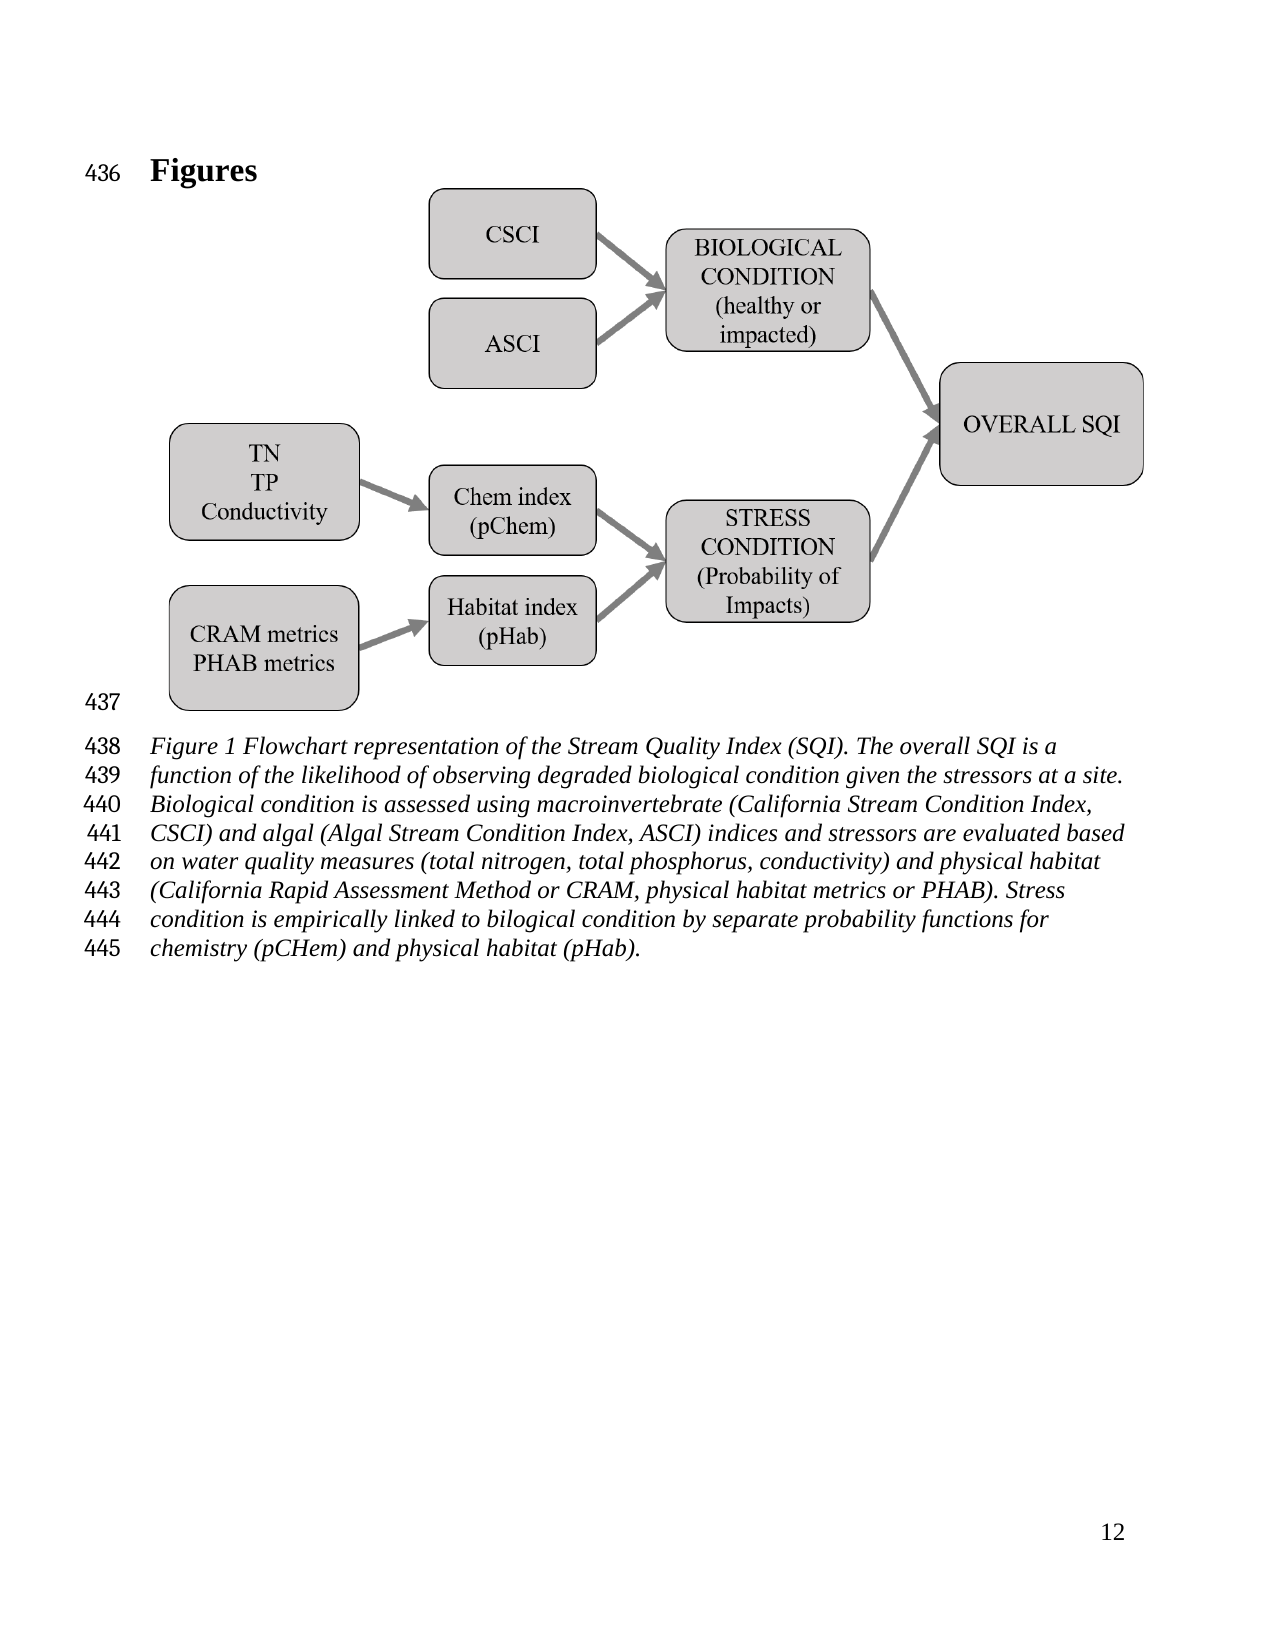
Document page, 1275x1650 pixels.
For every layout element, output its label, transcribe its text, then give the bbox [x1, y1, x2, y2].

text Figure 1 Flowchart representation of the Stream Quality Index (SQI). The overall SQI is a function of the likelihood of observing degraded biological condition given the stressors at a site. Biological condition is assessed using macroinvertebrate (California Stream Condition Index, CSCI) and algal (Algal Stream Condition Index, ASCI) indices and stressors are evaluated based on water quality measures (total nitrogen, total phosphorus, conductivity) and physical habitat (California Rapid Assessment Method or CRAM, physical habitat metrics or PHAB). Stress condition is empirically linked to bilogical condition by separate probability functions for chemistry (pCHem) and physical habitat (pHab). [150, 731, 1125, 961]
picture [168, 188, 1144, 711]
subtitle Figures [150, 150, 1125, 188]
